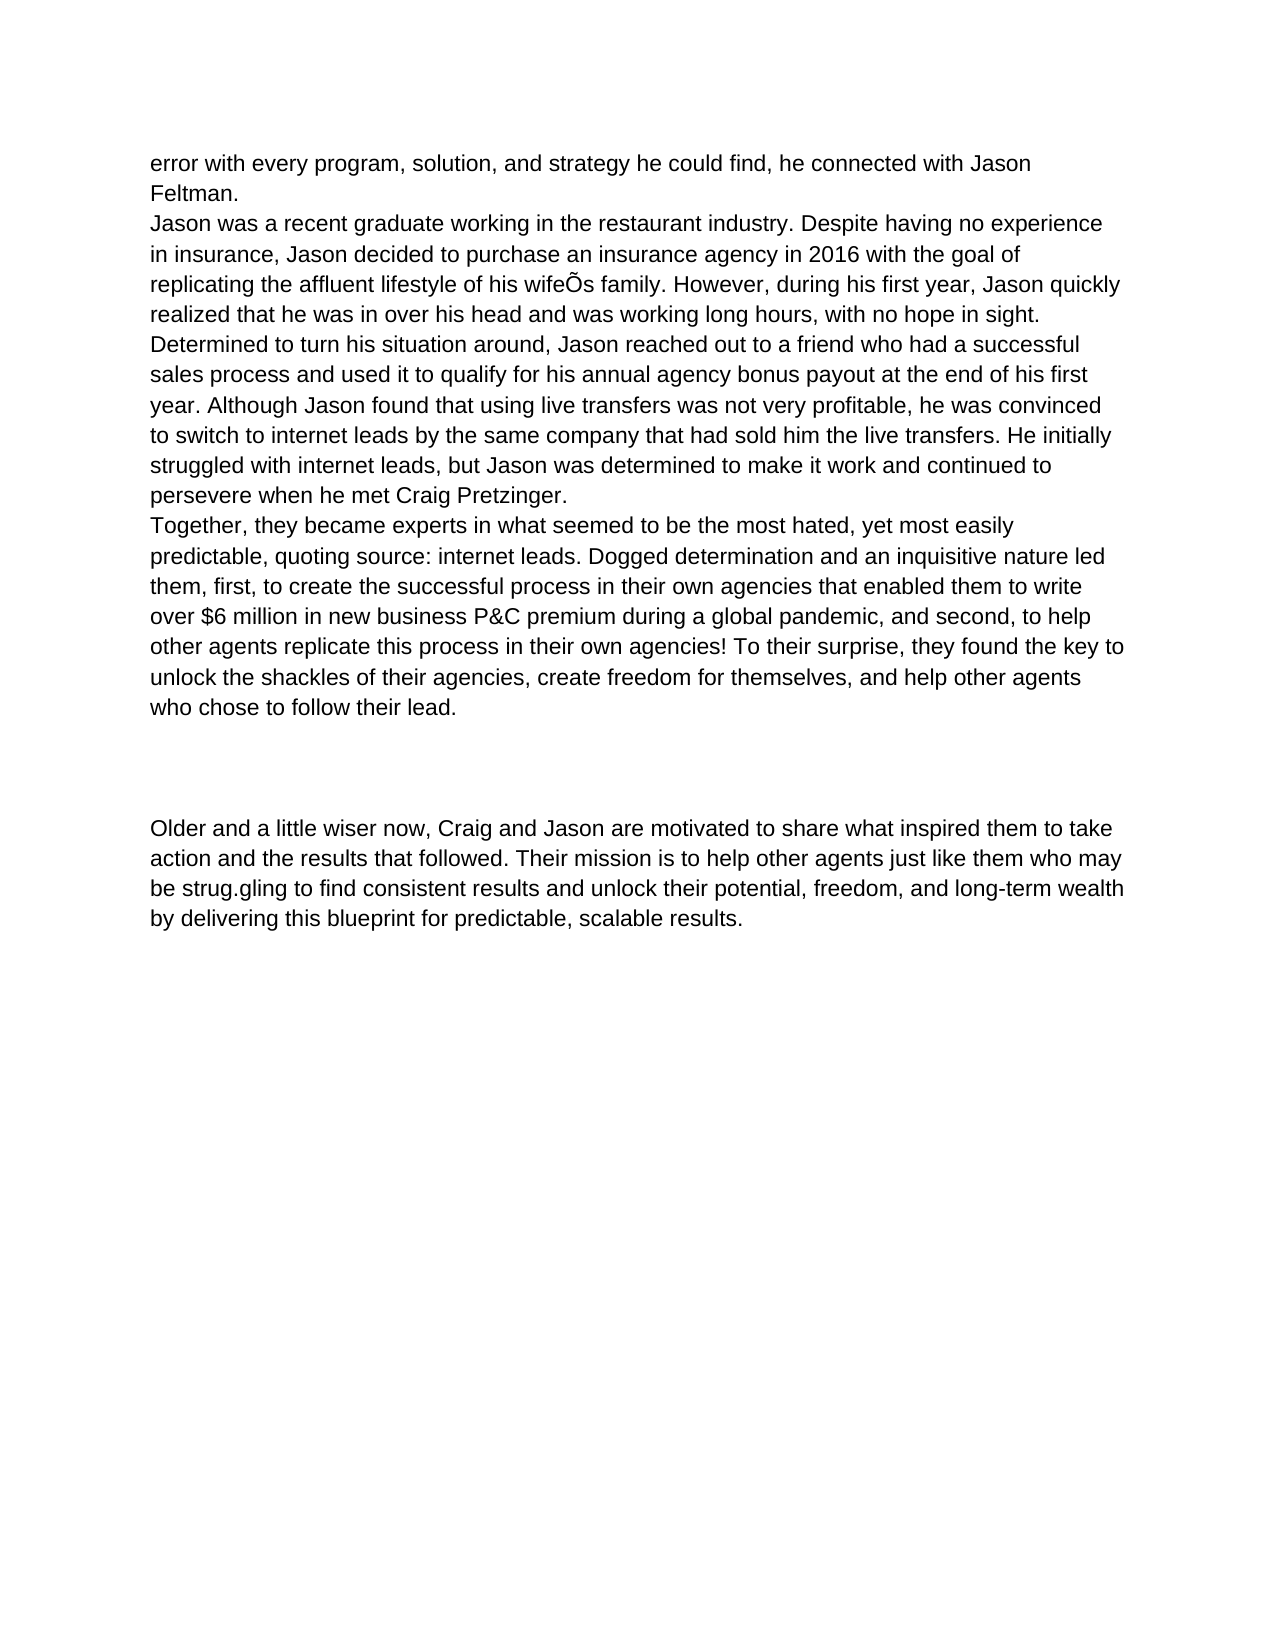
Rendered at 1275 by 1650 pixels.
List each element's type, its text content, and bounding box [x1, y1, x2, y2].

text Jason was a recent graduate working in the restaurant industry. Despite having no experience in insurance, Jason decided to purchase an insurance agency in 2016 with the goal of replicating the affluent lifestyle of his wifeÕs family. However, during his first year, Jason quickly realized that he was in over his head and was working long hours, with no hope in sight. [150, 210, 1125, 327]
text Older and a little wiser now, Craig and Jason are motivated to share what inspired them to take action and the results that followed. Their mission is to help other agents just like them who may be strug.gling to find consistent results and unlock their potential, freedom, and long-term wealth by delivering this blueprint for predictable, scalable results. [150, 814, 1125, 932]
text Determined to turn his situation around, Jason reached out to a friend who had a successful sales process and used it to qualify for his annual agency bonus payout at the end of his first year. Although Jason found that using live transfers was not very profitable, he was convinced to switch to internet leads by the same company that had sold him the live transfers. He initially struggled with internet leads, but Jason was determined to make it work and continued to persevere when he met Craig Pretzinger. [150, 331, 1125, 509]
text Together, they became experts in what seemed to be the most hated, yet most easily predictable, quoting source: internet leads. Dogged determination and an inquisitive nature led them, first, to create the successful process in their own agencies that enabled them to write over $6 million in new business P&C premium during a global pandemic, and second, to help other agents replicate this process in their own agencies! To their surprise, they found the key to unlock the shackles of their agencies, create freedom for themselves, and help other agents who chose to follow their lead. [150, 512, 1125, 720]
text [150, 150, 1125, 207]
